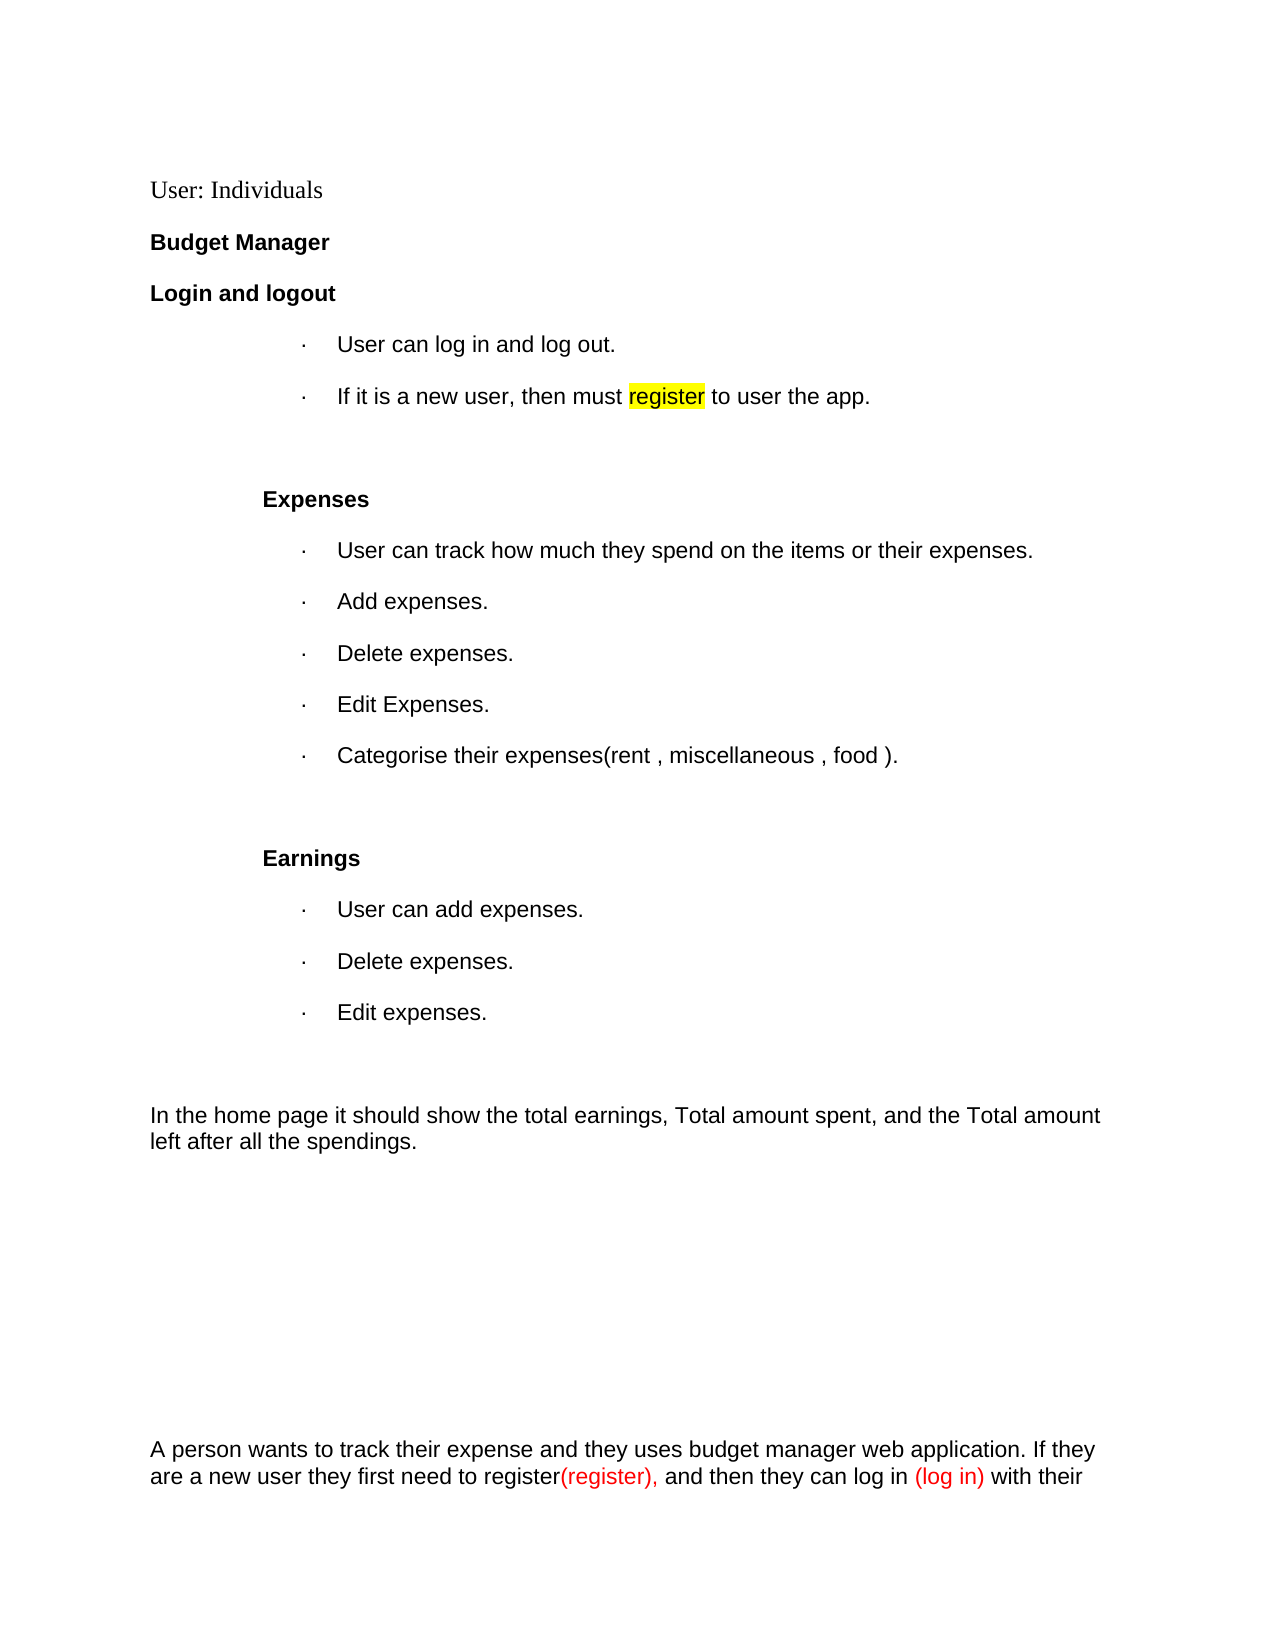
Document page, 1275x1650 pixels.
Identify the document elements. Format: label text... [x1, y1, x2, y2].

text · If it is a new user, then must register to user the app. [705, 383, 1125, 409]
text · Delete expenses. [300, 639, 1125, 666]
text · Delete expenses. [300, 948, 1125, 974]
text Earnings [262, 845, 1125, 871]
text · Edit expenses. [300, 999, 1125, 1025]
text · User can add expenses. [300, 896, 1125, 923]
text · Add expenses. [300, 588, 1125, 614]
text Login and logout [150, 280, 1125, 306]
text · User can log in and log out. [300, 331, 1125, 358]
text · User can track how much they spend on the items or their expenses. [300, 537, 1125, 563]
text · Categorise their expenses(rent , miscellaneous , food ). [300, 742, 1125, 769]
text Expenses [262, 486, 1125, 512]
text · If it is a new user, then must register to user the app. [300, 383, 629, 409]
text Budget Manager [150, 229, 1125, 255]
text · Edit Expenses. [300, 691, 1125, 717]
text In the home page it should show the total earnings, Total amount spent, and the Total amount left after all the spendings. [150, 1102, 1125, 1154]
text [150, 1436, 1125, 1489]
text User: Individuals [150, 175, 1125, 204]
